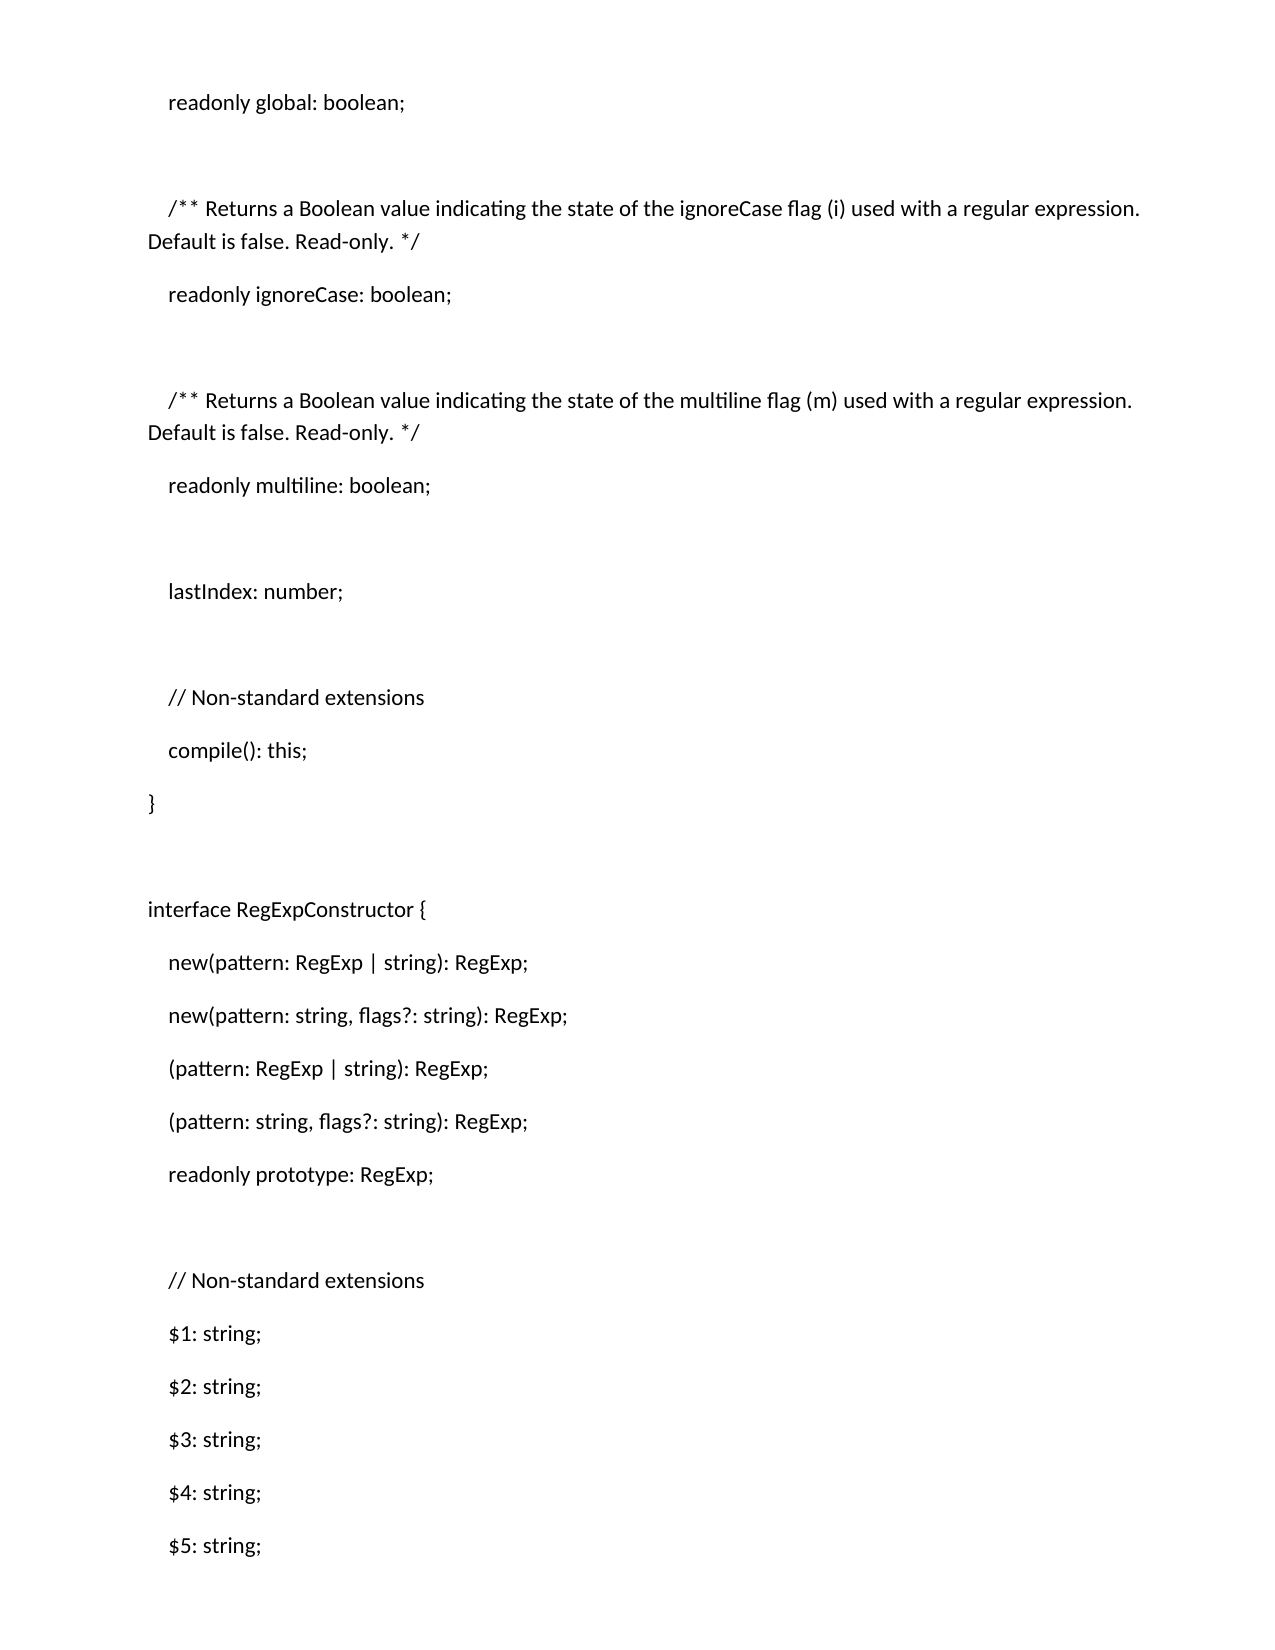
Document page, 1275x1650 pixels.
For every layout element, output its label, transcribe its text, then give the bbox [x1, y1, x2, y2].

text new(pattern: string, flags?: string): RegExp; [148, 1001, 1186, 1029]
text readonly global: boolean; [148, 88, 1186, 117]
text /** Returns a Boolean value indicating the state of the ignoreCase flag (i) used with a regular expression. Default is false. Read-only. */ [148, 194, 1186, 255]
text readonly multiline: boolean; [148, 471, 1186, 499]
text $2: string; [148, 1372, 1186, 1400]
text // Non-standard extensions [148, 683, 1186, 711]
text new(pattern: RegExp | string): RegExp; [148, 948, 1186, 976]
text $4: string; [148, 1478, 1186, 1506]
text (pattern: RegExp | string): RegExp; [148, 1054, 1186, 1082]
text // Non-standard extensions [148, 1266, 1186, 1294]
text readonly prototype: RegExp; [148, 1160, 1186, 1188]
text $5: string; [148, 1531, 1186, 1559]
text } [148, 789, 1186, 817]
text readonly ignoreCase: boolean; [148, 280, 1186, 308]
text interface RegExpConstructor { [148, 895, 1186, 923]
text compile(): this; [148, 736, 1186, 764]
text $1: string; [148, 1319, 1186, 1347]
text /** Returns a Boolean value indicating the state of the multiline flag (m) used with a regular expression. Default is false. Read-only. */ [148, 386, 1186, 446]
text $3: string; [148, 1425, 1186, 1453]
text lastIndex: number; [148, 577, 1186, 605]
text (pattern: string, flags?: string): RegExp; [148, 1107, 1186, 1135]
